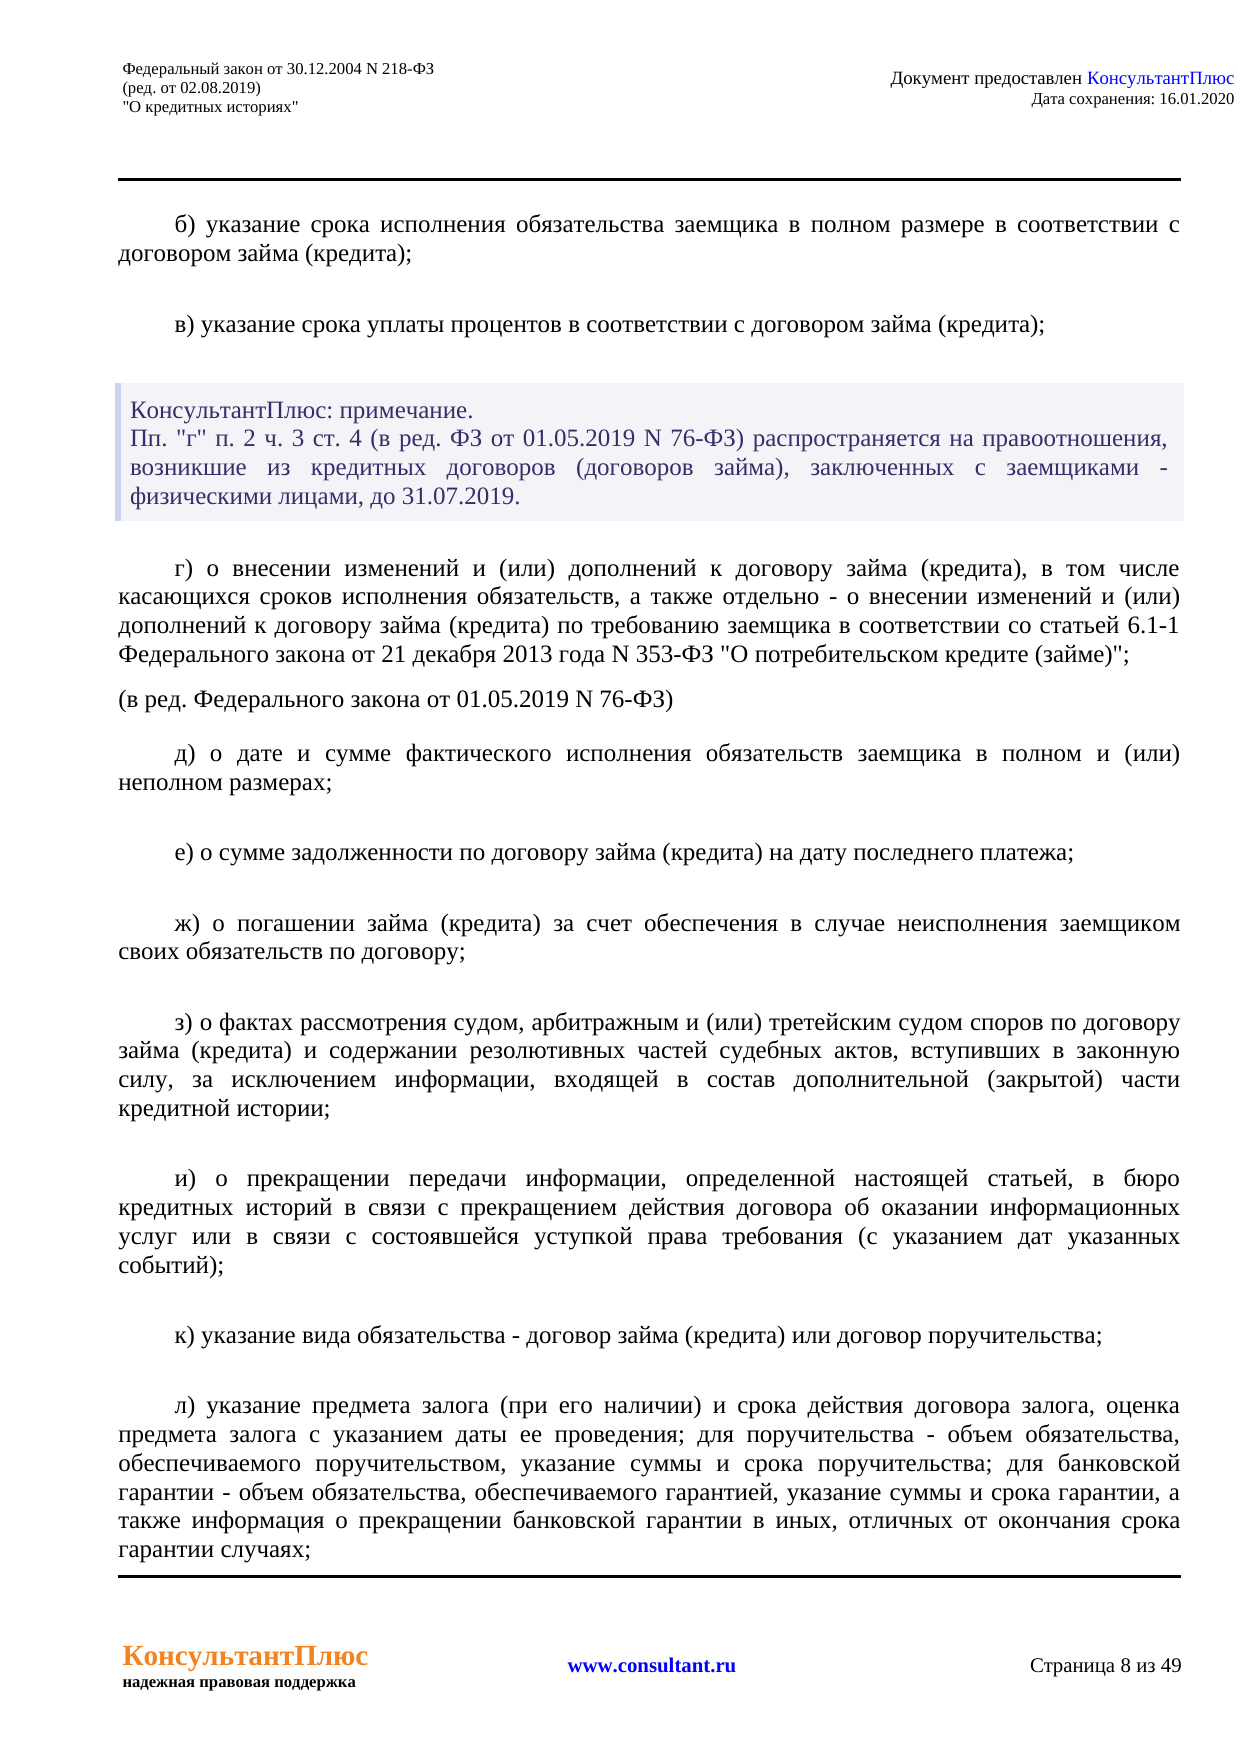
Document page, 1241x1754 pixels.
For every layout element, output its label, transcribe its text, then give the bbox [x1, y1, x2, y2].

text б) указание срока исполнения обязательства заемщика в полном размере в соответствии с договором займа (кредита); [118, 209, 1181, 267]
text г) о внесении изменений и (или) дополнений к договору займа (кредита), в том числе касающихся сроков исполнения обязательств, а также отдельно - о внесении изменений и (или) дополнений к договору займа (кредита) по требованию заемщика в соответствии со статьей 6.1-1 Федерального закона от 21 декабря 2013 года N 353-ФЗ "О потребительском кредите (займе)"; [118, 553, 1181, 668]
text ж) о погашении займа (кредита) за счет обеспечения в случае неисполнения заемщиком своих обязательств по договору; [118, 908, 1181, 965]
text и) о прекращении передачи информации, определенной настоящей статьей, в бюро кредитных историй в связи с прекращением действия договора об оказании информационных услуг или в связи с состоявшейся уступкой права требования (с указанием дат указанных событий); [118, 1163, 1181, 1278]
text з) о фактах рассмотрения судом, арбитражным и (или) третейским судом споров по договору займа (кредита) и содержании резолютивных частей судебных актов, вступивших в законную силу, за исключением информации, входящей в состав дополнительной (закрытой) части кредитной истории; [118, 1007, 1181, 1122]
table_header КонсультантПлюс: примечание. Пп. "г" п. 2 ч. 3 ст. 4 (в ред. ФЗ от 01.05.2019 N 76-ФЗ) распространяется на правоотношения, возникшие из кредитных договоров (договоров займа), заключенных с заемщиками - физическими лицами, до 31.07.2019. [121, 383, 1178, 521]
text л) указание предмета залога (при его наличии) и срока действия договора залога, оценка предмета залога с указанием даты ее проведения; для поручительства - объем обязательства, обеспечиваемого поручительством, указание суммы и срока поручительства; для банковской гарантии - объем обязательства, обеспечиваемого гарантией, указание суммы и срока гарантии, а также информация о прекращении банковской гарантии в иных, отличных от окончания срока гарантии случаях; [118, 1391, 1181, 1563]
text (в ред. Федерального закона от 01.05.2019 N 76-ФЗ) [118, 684, 1181, 713]
text к) указание вида обязательства - договор займа (кредита) или договор поручительства; [118, 1320, 1181, 1349]
text е) о сумме задолженности по договору займа (кредита) на дату последнего платежа; [118, 837, 1181, 866]
text в) указание срока уплаты процентов в соответствии с договором займа (кредита); [118, 309, 1181, 337]
text д) о дате и сумме фактического исполнения обязательств заемщика в полном и (или) неполном размерах; [118, 738, 1181, 796]
